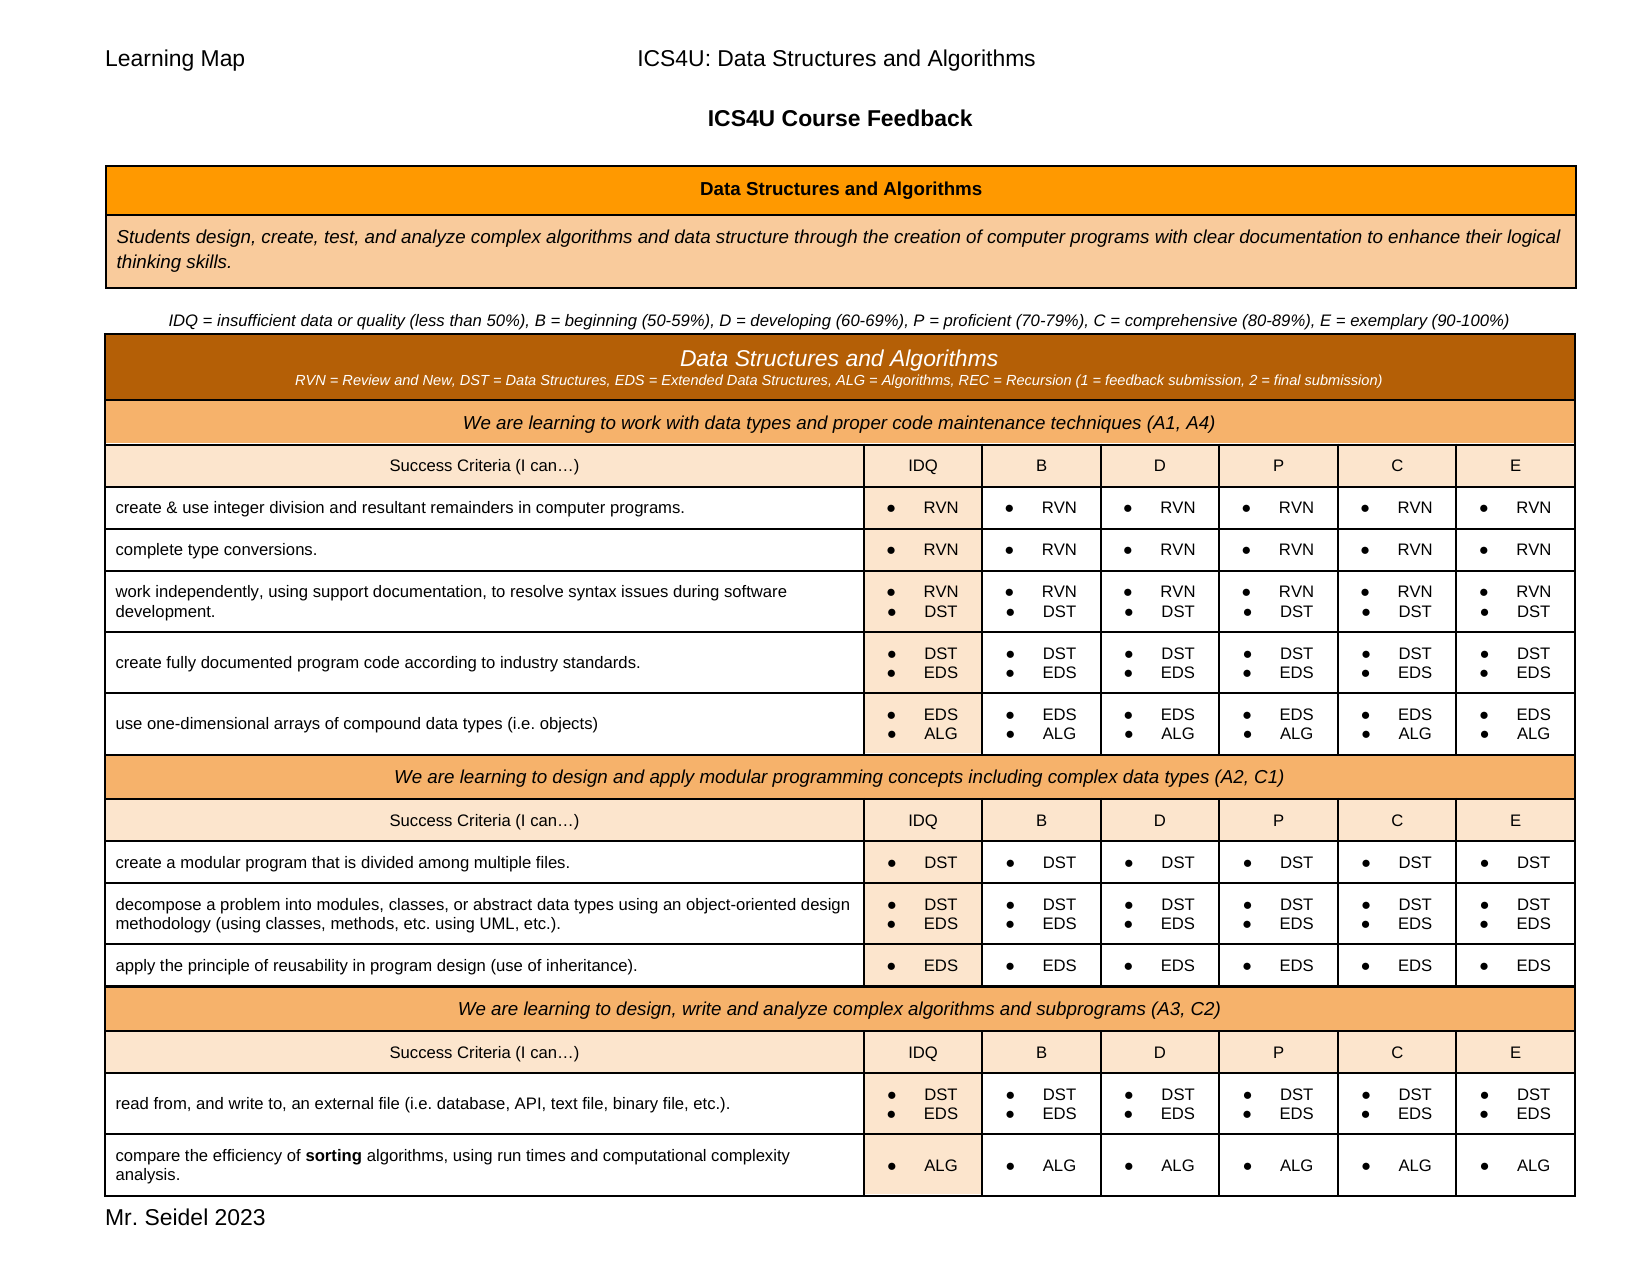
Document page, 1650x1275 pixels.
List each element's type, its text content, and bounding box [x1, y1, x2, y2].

table_cell DST EDS [1339, 884, 1455, 943]
table_cell EDS ALG [1339, 694, 1455, 753]
table_cell DST EDS [1102, 1074, 1218, 1133]
table_cell RVN [983, 530, 1100, 570]
table_cell EDS ALG [1102, 694, 1218, 753]
table_cell DST EDS [1457, 1074, 1574, 1133]
table_cell DST [1457, 842, 1574, 882]
table_cell create & use integer division and resultant remainders in computer programs. [106, 488, 863, 528]
table_header Data Structures and Algorithms RVN = Review and New, DST = Data Structures, EDS = Extended Data Structures, ALG = Algorithms, REC = Recursion (1 = feedback submission, 2 = final submission) [106, 335, 1574, 399]
table_cell EDS [1220, 945, 1337, 985]
table_cell RVN DST [1220, 572, 1337, 631]
table_cell DST EDS [1102, 884, 1218, 943]
table_cell DST EDS [1220, 633, 1337, 692]
table_cell C [1339, 800, 1455, 840]
table_cell C [1339, 446, 1455, 486]
table_cell Success Criteria (I can…) [106, 1032, 863, 1072]
table_cell C [1339, 1032, 1455, 1072]
table_cell EDS [1457, 945, 1574, 985]
table_cell ALG [1339, 1135, 1455, 1194]
table_cell work independently, using support documentation, to resolve syntax issues during software development. [106, 572, 863, 631]
table_cell RVN DST [1339, 572, 1455, 631]
table_cell RVN [1220, 488, 1337, 528]
table_cell DST EDS [983, 884, 1100, 943]
table_cell DST EDS [983, 1074, 1100, 1133]
table_cell EDS [983, 945, 1100, 985]
table_cell RVN DST [1457, 572, 1574, 631]
table_cell Students design, create, test, and analyze complex algorithms and data structure through the creation of computer programs with clear documentation to enhance their logical thinking skills. [107, 216, 1575, 287]
table_cell RVN [865, 488, 981, 528]
table_cell We are learning to design, write and analyze complex algorithms and subprograms (A3, C2) [106, 988, 1574, 1030]
table_cell E [1457, 1032, 1574, 1072]
table_cell create fully documented program code according to industry standards. [106, 633, 863, 692]
table_cell P [1220, 446, 1337, 486]
table_cell apply the principle of reusability in program design (use of inheritance). [106, 945, 863, 985]
table_cell RVN DST [1102, 572, 1218, 631]
table_cell DST EDS [865, 633, 981, 692]
table_cell DST [1339, 842, 1455, 882]
table_cell IDQ [865, 1032, 981, 1072]
table_cell DST [1220, 842, 1337, 882]
table_cell B [983, 1032, 1100, 1072]
table_cell P [1220, 800, 1337, 840]
table_cell DST EDS [1220, 1074, 1337, 1133]
table_cell B [983, 446, 1100, 486]
table_cell DST [1102, 842, 1218, 882]
table_cell Success Criteria (I can…) [106, 446, 863, 486]
text ICS4U Course Feedback [105, 105, 1575, 131]
table_cell RVN [1457, 530, 1574, 570]
table_cell EDS [865, 945, 981, 985]
table_cell D [1102, 800, 1218, 840]
table_cell P [1220, 1032, 1337, 1072]
table_cell RVN [983, 488, 1100, 528]
table_cell use one-dimensional arrays of compound data types (i.e. objects) [106, 694, 863, 753]
table_cell RVN [865, 530, 981, 570]
table_cell DST EDS [865, 884, 981, 943]
table_cell B [983, 800, 1100, 840]
table_cell complete type conversions. [106, 530, 863, 570]
table_cell ALG [865, 1135, 981, 1194]
table_cell DST EDS [1220, 884, 1337, 943]
table_cell DST EDS [983, 633, 1100, 692]
table_cell RVN [1339, 488, 1455, 528]
table_cell DST [865, 842, 981, 882]
table_cell RVN [1220, 530, 1337, 570]
table_cell create a modular program that is divided among multiple files. [106, 842, 863, 882]
table_cell ALG [983, 1135, 1100, 1194]
table_cell Success Criteria (I can…) [106, 800, 863, 840]
table_cell EDS ALG [983, 694, 1100, 753]
table_cell We are learning to work with data types and proper code maintenance techniques (A1, A4) [106, 401, 1574, 443]
table_cell E [1457, 800, 1574, 840]
table_cell ALG [1220, 1135, 1337, 1194]
table_cell ALG [1102, 1135, 1218, 1194]
table_cell EDS ALG [1220, 694, 1337, 753]
table_cell DST EDS [1457, 884, 1574, 943]
table_cell RVN [1457, 488, 1574, 528]
table_cell IDQ [865, 800, 981, 840]
table_cell E [1457, 446, 1574, 486]
table_cell DST EDS [1457, 633, 1574, 692]
table_cell EDS [1102, 945, 1218, 985]
table_cell DST EDS [865, 1074, 981, 1133]
table_cell DST [983, 842, 1100, 882]
table_cell compare the efficiency of sorting algorithms, using run times and computational complexity analysis. [106, 1135, 863, 1194]
table_cell RVN [1339, 530, 1455, 570]
table_cell DST EDS [1102, 633, 1218, 692]
table_cell We are learning to design and apply modular programming concepts including complex data types (A2, C1) [106, 756, 1574, 798]
table_cell RVN DST [983, 572, 1100, 631]
table_cell RVN DST [865, 572, 981, 631]
text IDQ = insufficient data or quality (less than 50%), B = beginning (50-59%), D = developing (60-69%), P = proficient (70-79%), C = comprehensive (80-89%), E = exemplary (90-100%) [105, 311, 1575, 330]
table_cell RVN [1102, 530, 1218, 570]
table_cell DST EDS [1339, 633, 1455, 692]
table_cell RVN [1102, 488, 1218, 528]
table_header Data Structures and Algorithms [107, 167, 1575, 214]
table_cell EDS [1339, 945, 1455, 985]
table_cell read from, and write to, an external file (i.e. database, API, text file, binary file, etc.). [106, 1074, 863, 1133]
table_cell DST EDS [1339, 1074, 1455, 1133]
table_cell D [1102, 1032, 1218, 1072]
table_cell IDQ [865, 446, 981, 486]
table_cell EDS ALG [1457, 694, 1574, 753]
table_cell ALG [1457, 1135, 1574, 1194]
table_cell decompose a problem into modules, classes, or abstract data types using an object-oriented design methodology (using classes, methods, etc. using UML, etc.). [106, 884, 863, 943]
table_cell EDS ALG [865, 694, 981, 753]
table_cell D [1102, 446, 1218, 486]
